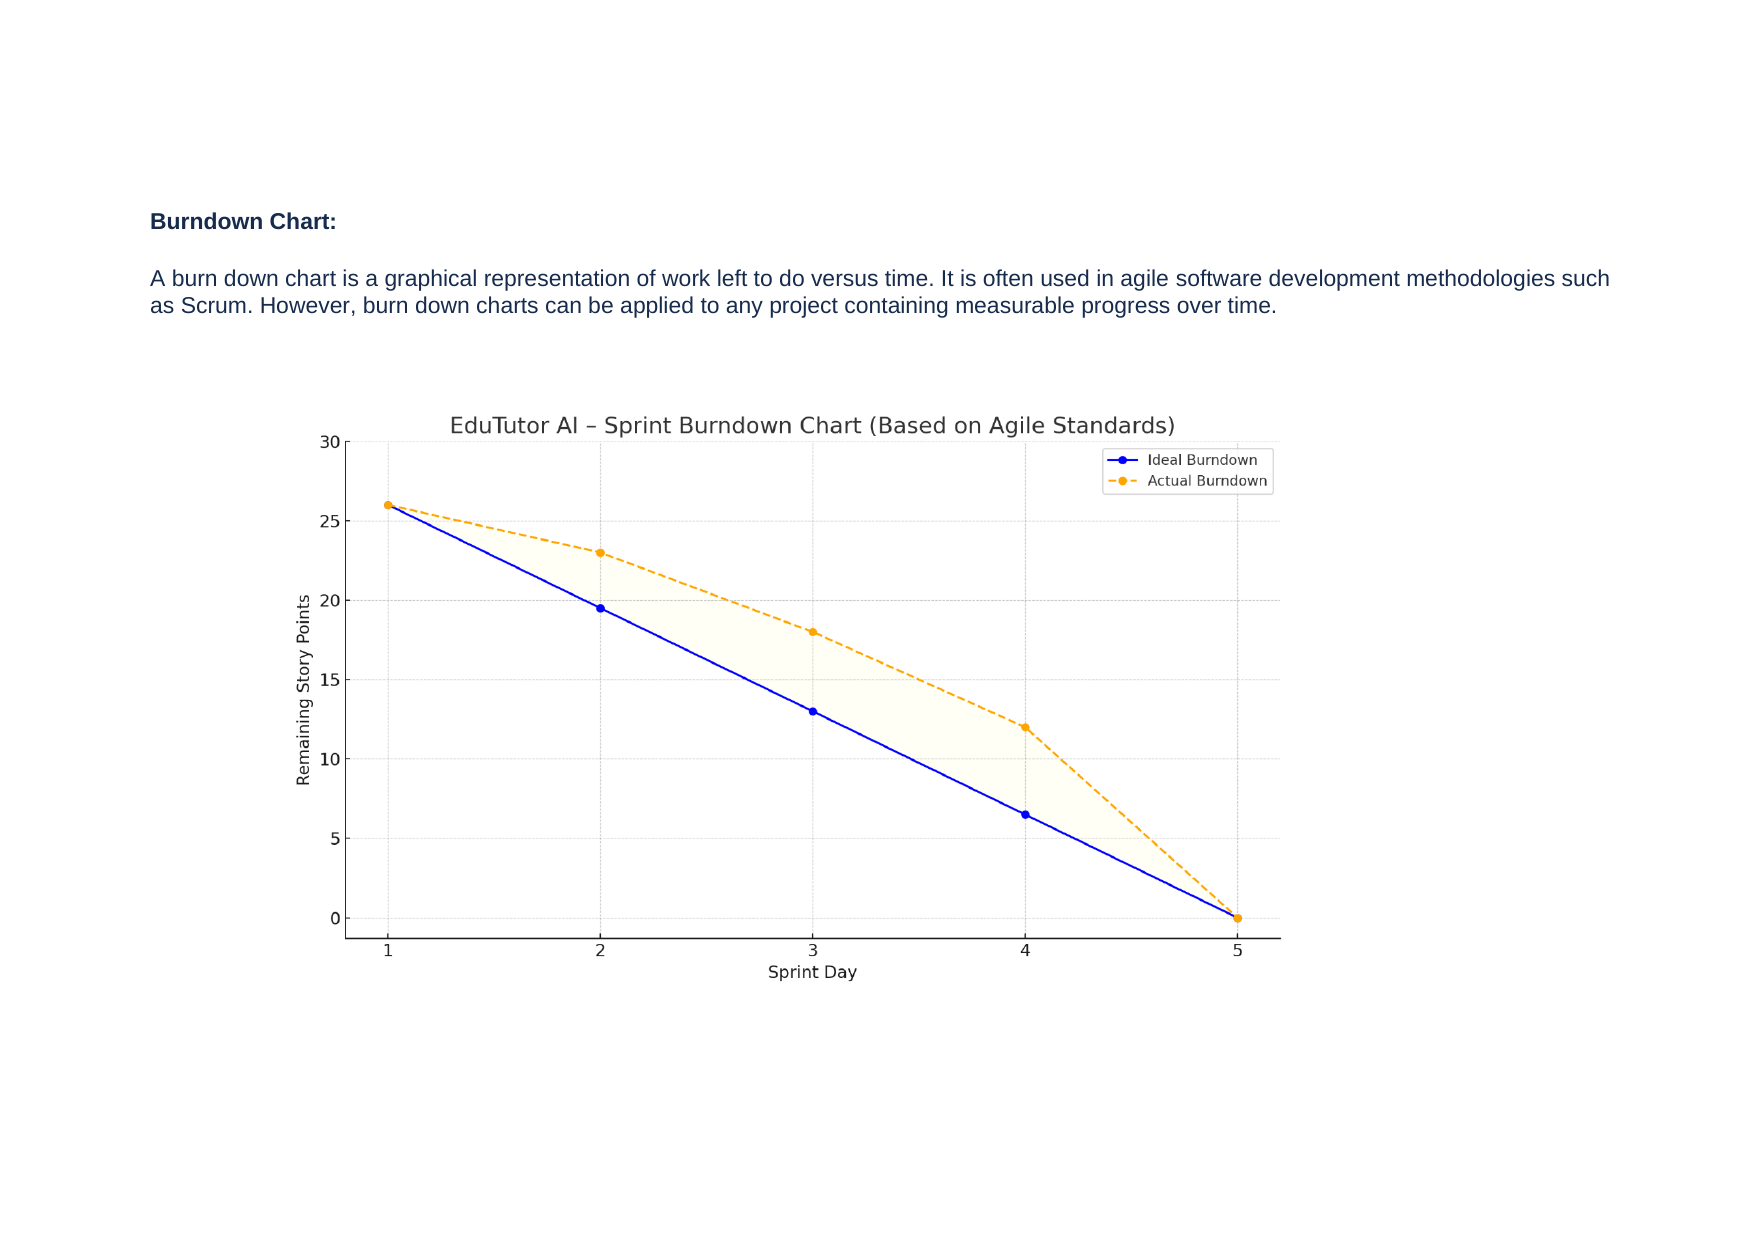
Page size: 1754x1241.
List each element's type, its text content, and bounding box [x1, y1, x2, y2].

text A burn down chart is a graphical representation of work left to do versus time. It is often used in agile software development methodologies such as Scrum. However, burn down charts can be applied to any project containing measurable progress over time. [150, 265, 1665, 318]
text Burndown Chart: [150, 208, 1665, 234]
picture [281, 401, 1295, 996]
